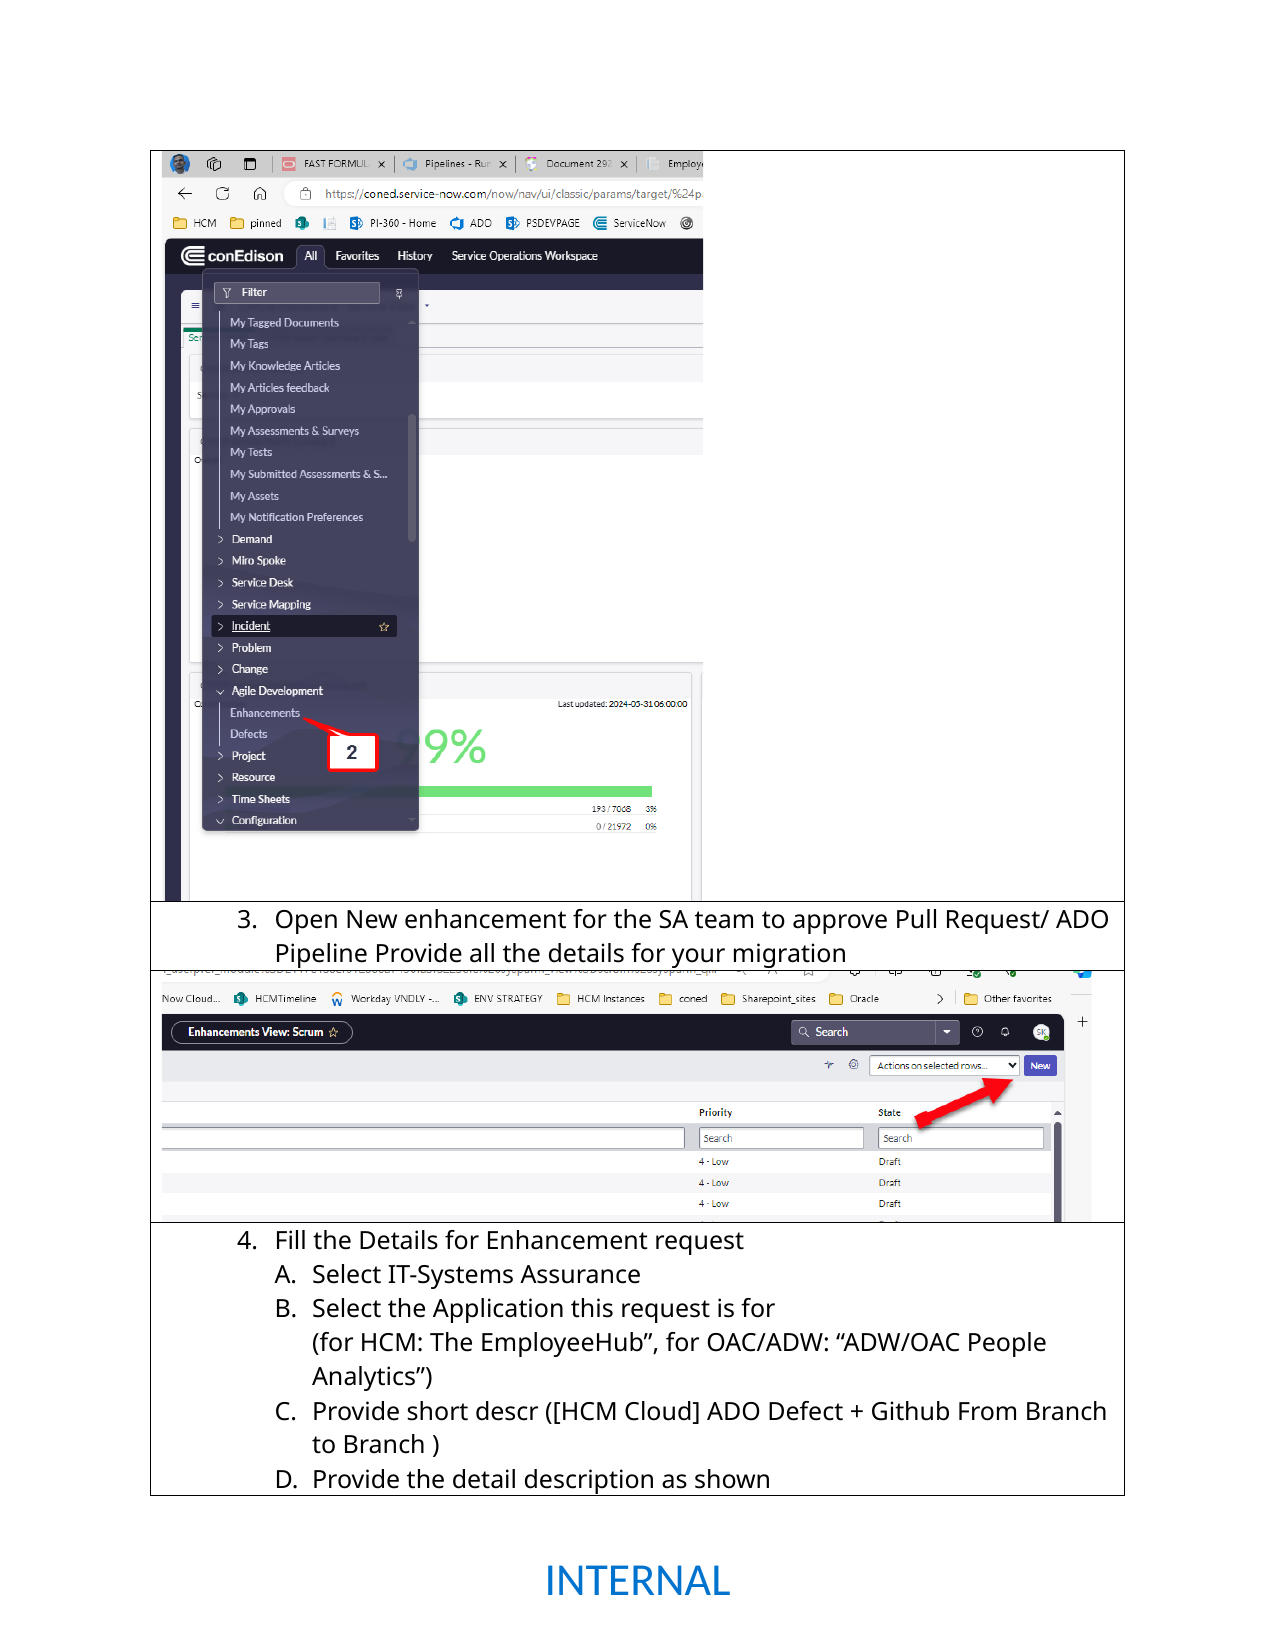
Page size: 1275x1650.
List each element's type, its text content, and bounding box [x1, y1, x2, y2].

table_cell Open New enhancement for the SA team to approve Pull Request/ ADO Pipeline Provide all the details for your migration [151, 902, 1124, 970]
picture [161, 151, 704, 901]
table_cell [151, 971, 161, 1222]
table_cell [151, 1223, 1124, 1495]
picture [161, 971, 1092, 1222]
table_cell [704, 151, 1124, 901]
table_cell [151, 151, 161, 901]
table_cell [1092, 971, 1124, 1222]
